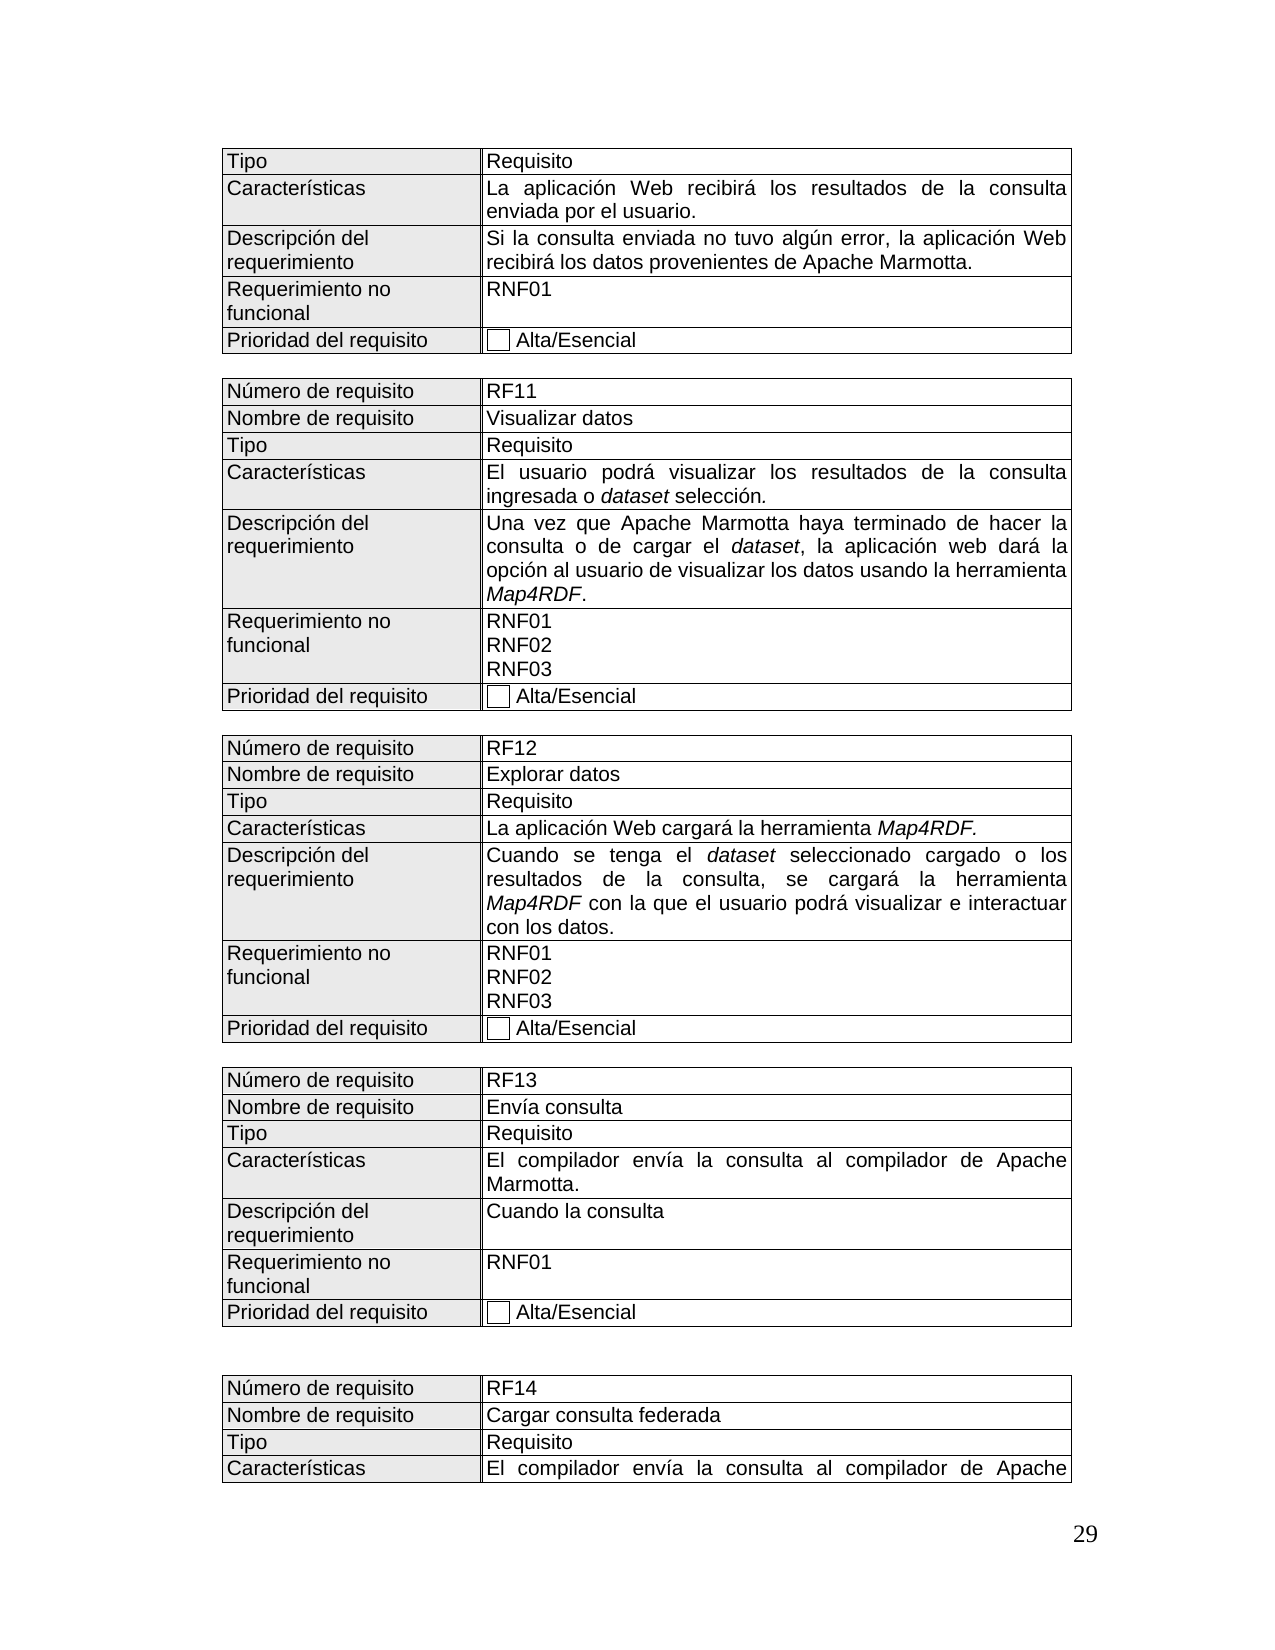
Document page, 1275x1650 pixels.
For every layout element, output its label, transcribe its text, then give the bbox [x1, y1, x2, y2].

table_cell Alta/Esencial [483, 1016, 1071, 1042]
table_cell Nombre de requisito [223, 1095, 480, 1120]
table_cell Requisito [483, 149, 1071, 174]
table_cell Envía consulta [483, 1095, 1071, 1120]
table_cell Requerimiento no funcional [223, 277, 480, 327]
table_cell Descripción del requerimiento [223, 226, 480, 276]
table_cell Requisito [483, 1121, 1071, 1147]
table_cell Características [223, 816, 480, 842]
table_cell Requisito [483, 433, 1071, 459]
table_header RF13 [483, 1068, 1071, 1093]
table_cell Requerimiento no funcional [223, 941, 480, 1015]
table_cell Cuando se tenga el dataset seleccionado cargado o los resultados de la consulta, se cargará la herramienta Map4RDF con la que el usuario podrá visualizar e interactuar con los datos. [483, 843, 1071, 940]
table_cell Cuando la consulta [483, 1199, 1071, 1248]
table_cell Tipo [223, 149, 480, 174]
table_cell Alta/Esencial [483, 684, 1071, 709]
table_cell RNF01 [483, 277, 1071, 327]
table_cell Visualizar datos [483, 406, 1071, 432]
table_cell Descripción del requerimiento [223, 843, 480, 940]
table_cell Prioridad del requisito [223, 328, 480, 353]
table_cell La aplicación Web recibirá los resultados de la consulta enviada por el usuario. [483, 175, 1071, 225]
table_cell Descripción del requerimiento [223, 510, 480, 608]
table_cell Tipo [223, 1430, 480, 1455]
table_cell Características [223, 1456, 480, 1482]
table_cell Alta/Esencial [483, 1300, 1071, 1326]
table_header RF14 [483, 1376, 1071, 1402]
table_cell Una vez que Apache Marmotta haya terminado de hacer la consulta o de cargar el dataset, la aplicación web dará la opción al usuario de visualizar los datos usando la herramienta Map4RDF. [483, 510, 1071, 608]
table_cell Explorar datos [483, 762, 1071, 788]
table_cell Tipo [223, 433, 480, 459]
table_header RF11 [483, 379, 1071, 405]
table_cell Requisito [483, 789, 1071, 815]
table_cell Nombre de requisito [223, 762, 480, 788]
table_cell Requerimiento no funcional [223, 1250, 480, 1299]
table_cell Requerimiento no funcional [223, 609, 480, 683]
table_header RF12 [483, 736, 1071, 761]
table_header Número de requisito [223, 1068, 480, 1093]
table_header Número de requisito [223, 379, 480, 405]
table_cell El usuario podrá visualizar los resultados de la consulta ingresada o dataset selección. [483, 460, 1071, 509]
table_cell Características [223, 460, 480, 509]
table_cell Alta/Esencial [483, 328, 1071, 353]
table_cell Tipo [223, 1121, 480, 1147]
table_cell Nombre de requisito [223, 1403, 480, 1428]
table_cell Tipo [223, 789, 480, 815]
table_cell El compilador envía la consulta al compilador de Apache Marmotta. [483, 1148, 1071, 1198]
table_cell Cargar consulta federada [483, 1403, 1071, 1428]
table_cell Características [223, 175, 480, 225]
table_cell La aplicación Web cargará la herramienta Map4RDF. [483, 816, 1071, 842]
table_cell RNF01 [483, 1250, 1071, 1299]
table_cell Prioridad del requisito [223, 684, 480, 709]
table_cell Prioridad del requisito [223, 1016, 480, 1042]
table_cell Características [223, 1148, 480, 1198]
table_cell Nombre de requisito [223, 406, 480, 432]
table_cell RNF01 RNF02 RNF03 [483, 609, 1071, 683]
table_cell Requisito [483, 1430, 1071, 1455]
table_header Número de requisito [223, 736, 480, 761]
table_cell El compilador envía la consulta al compilador de Apache Marmotta. [483, 1456, 1071, 1482]
table_cell RNF01 RNF02 RNF03 [483, 941, 1071, 1015]
table_header Número de requisito [223, 1376, 480, 1402]
table_cell Descripción del requerimiento [223, 1199, 480, 1248]
table_cell Si la consulta enviada no tuvo algún error, la aplicación Web recibirá los datos provenientes de Apache Marmotta. [483, 226, 1071, 276]
table_cell Prioridad del requisito [223, 1300, 480, 1326]
